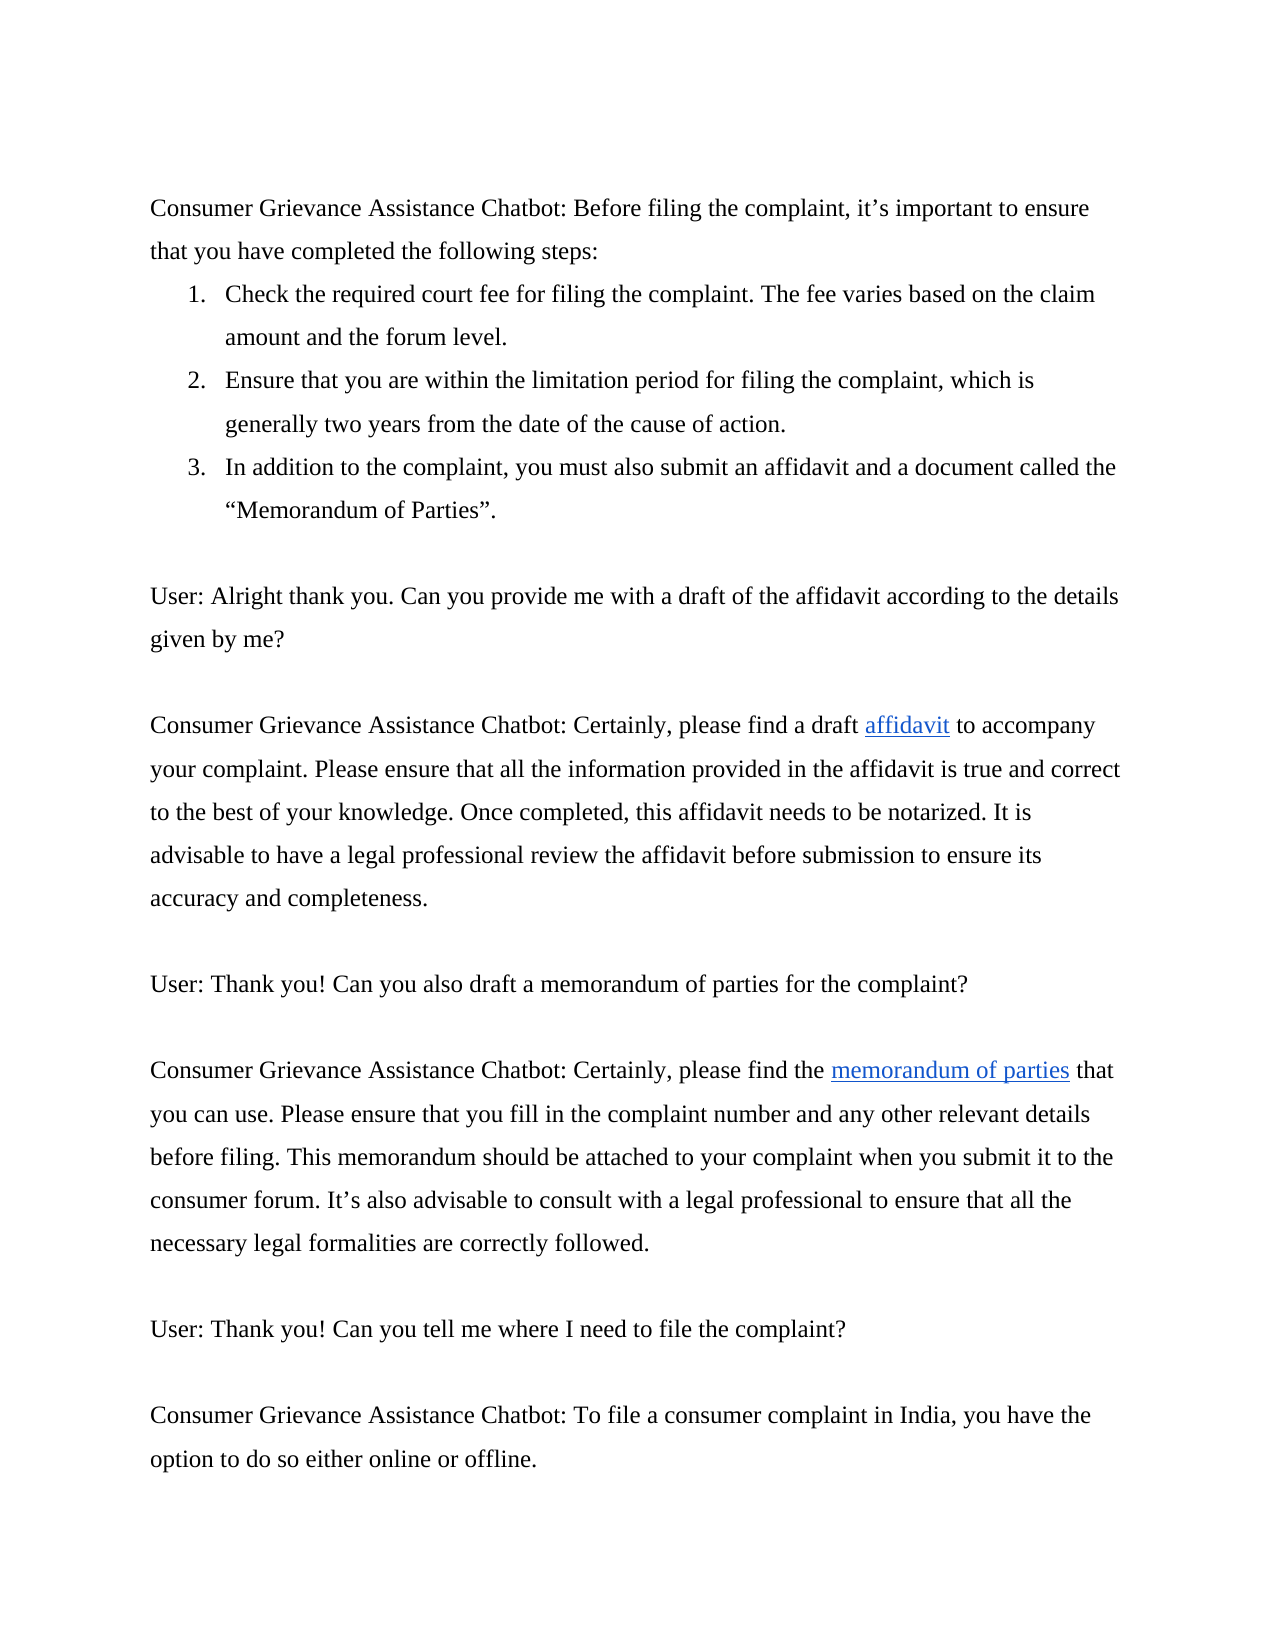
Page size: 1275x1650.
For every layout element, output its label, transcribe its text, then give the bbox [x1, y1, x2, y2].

text Consumer Grievance Assistance Chatbot: To file a consumer complaint in India, you have the option to do so either online or offline. [150, 1401, 1125, 1472]
text User: Alright thank you. Can you provide me with a draft of the affidavit according to the details given by me? [150, 581, 1125, 653]
list In addition to the complaint, you must also submit an affidavit and a document called the “Memorandum of Parties”. [187, 452, 1125, 524]
text Consumer Grievance Assistance Chatbot: Before filing the complaint, it’s important to ensure that you have completed the following steps: [150, 193, 1125, 265]
text Consumer Grievance Assistance Chatbot: Certainly, please find the memorandum of parties that you can use. Please ensure that you fill in the complaint number and any other relevant details before filing. This memorandum should be attached to your complaint when you submit it to the consumer forum. It’s also advisable to consult with a legal professional to ensure that all the necessary legal formalities are correctly followed. [150, 1056, 1125, 1257]
text User: Thank you! Can you also draft a memorandum of parties for the complaint? [150, 969, 1125, 998]
text Consumer Grievance Assistance Chatbot: Certainly, please find a draft affidavit to accompany your complaint. Please ensure that all the information provided in the affidavit is true and correct to the best of your knowledge. Once completed, this affidavit needs to be notarized. It is advisable to have a legal professional review the affidavit before submission to ensure its accuracy and completeness. [150, 711, 1125, 912]
list Ensure that you are within the limitation period for filing the complaint, which is generally two years from the date of the cause of action. [187, 366, 1125, 437]
list Check the required court fee for filing the complaint. The fee varies based on the claim amount and the forum level. [187, 279, 1125, 351]
text User: Thank you! Can you tell me where I need to file the complaint? [150, 1314, 1125, 1343]
